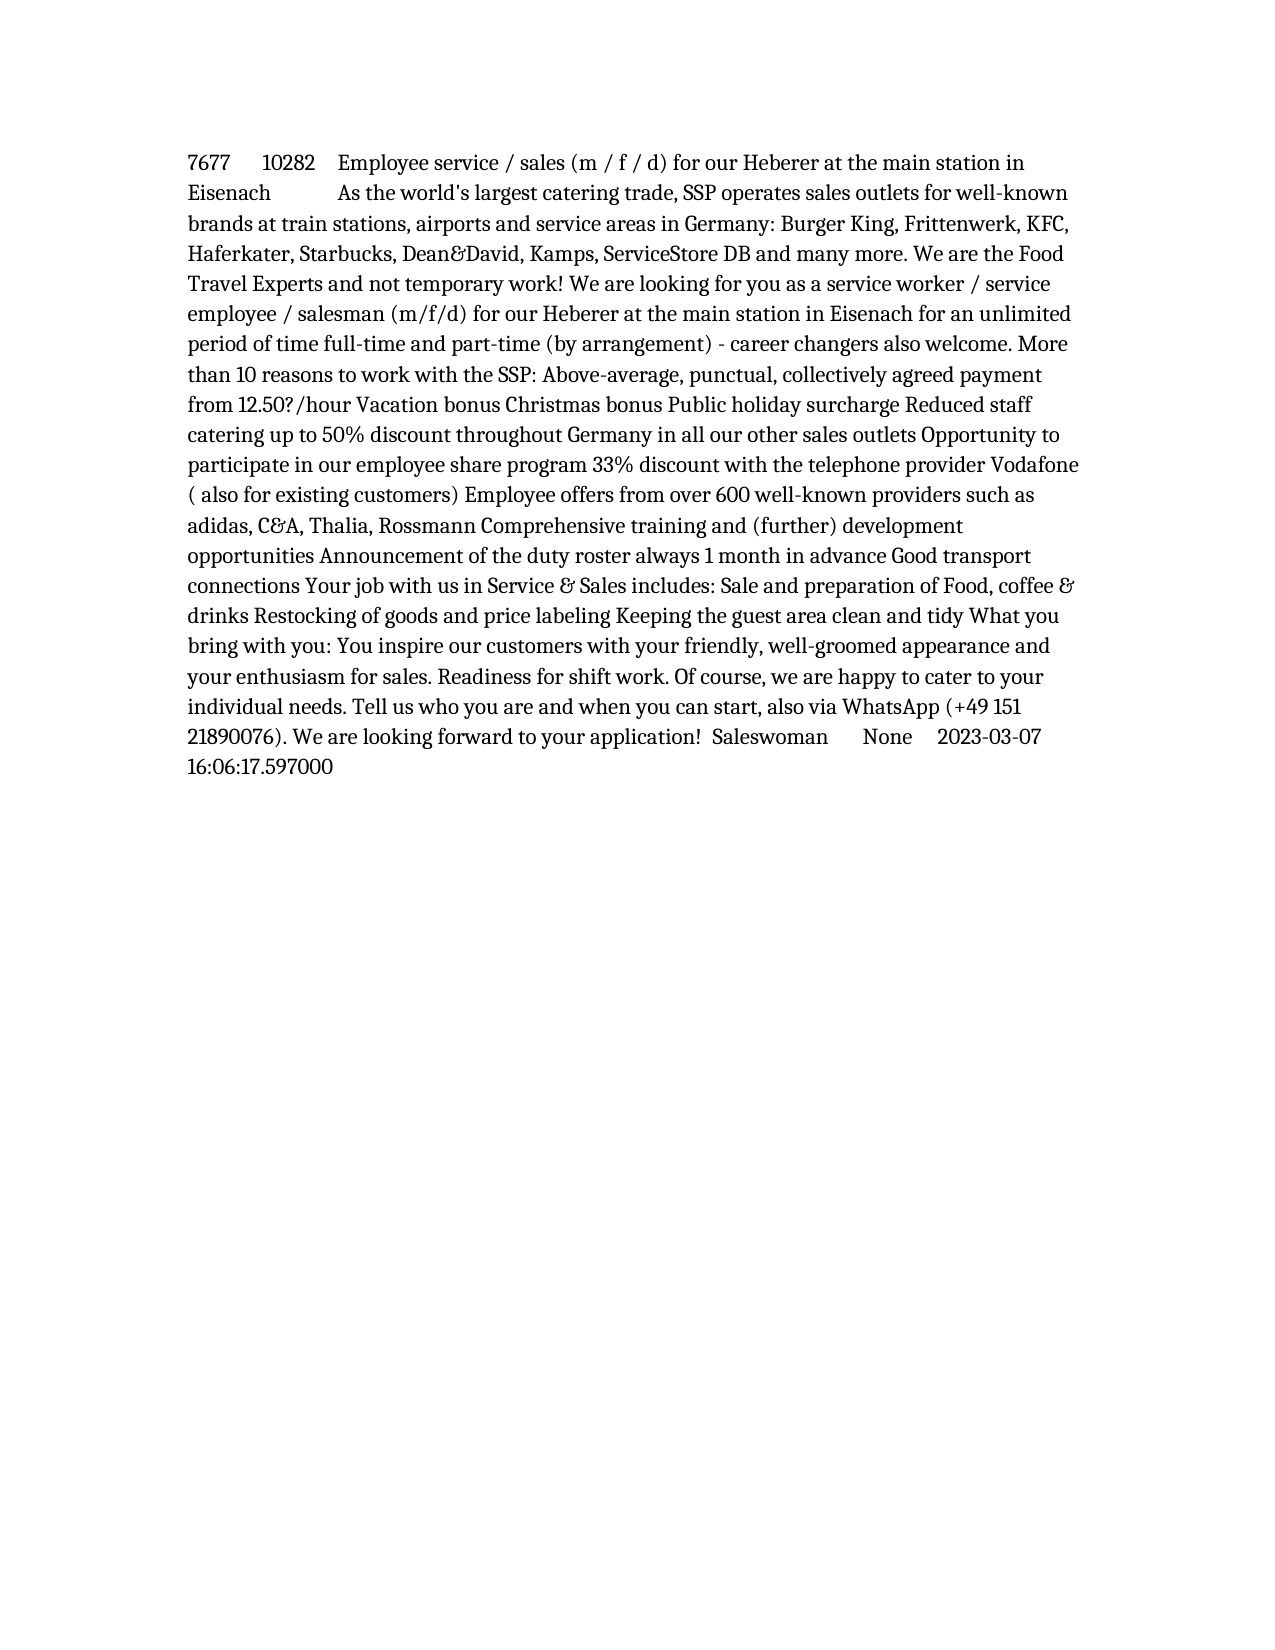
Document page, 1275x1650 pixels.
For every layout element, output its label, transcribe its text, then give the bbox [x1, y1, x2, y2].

text 7677 10282 Employee service / sales (m / f / d) for our Heberer at the main station in Eisenach As the world's largest catering trade, SSP operates sales outlets for well-known brands at train stations, airports and service areas in Germany: Burger King, Frittenwerk, KFC, Haferkater, Starbucks, Dean&David, Kamps, ServiceStore DB and many more. We are the Food Travel Experts and not temporary work! We are looking for you as a service worker / service employee / salesman (m/f/d) for our Heberer at the main station in Eisenach for an unlimited period of time full-time and part-time (by arrangement) - career changers also welcome. More than 10 reasons to work with the SSP: Above-average, punctual, collectively agreed payment from 12.50?/hour Vacation bonus Christmas bonus Public holiday surcharge Reduced staff catering up to 50% discount throughout Germany in all our other sales outlets Opportunity to participate in our employee share program 33% discount with the telephone provider Vodafone ( also for existing customers) Employee offers from over 600 well-known providers such as adidas, C&A, Thalia, Rossmann Comprehensive training and (further) development opportunities Announcement of the duty roster always 1 month in advance Good transport connections Your job with us in Service & Sales includes: Sale and preparation of Food, coffee & drinks Restocking of goods and price labeling Keeping the guest area clean and tidy What you bring with you: You inspire our customers with your friendly, well-groomed appearance and your enthusiasm for sales. Readiness for shift work. Of course, we are happy to cater to your individual needs. Tell us who you are and when you can start, also via WhatsApp (+49 151 21890076). We are looking forward to your application! Saleswoman None 2023-03-07 16:06:17.597000 [187, 150, 1087, 811]
